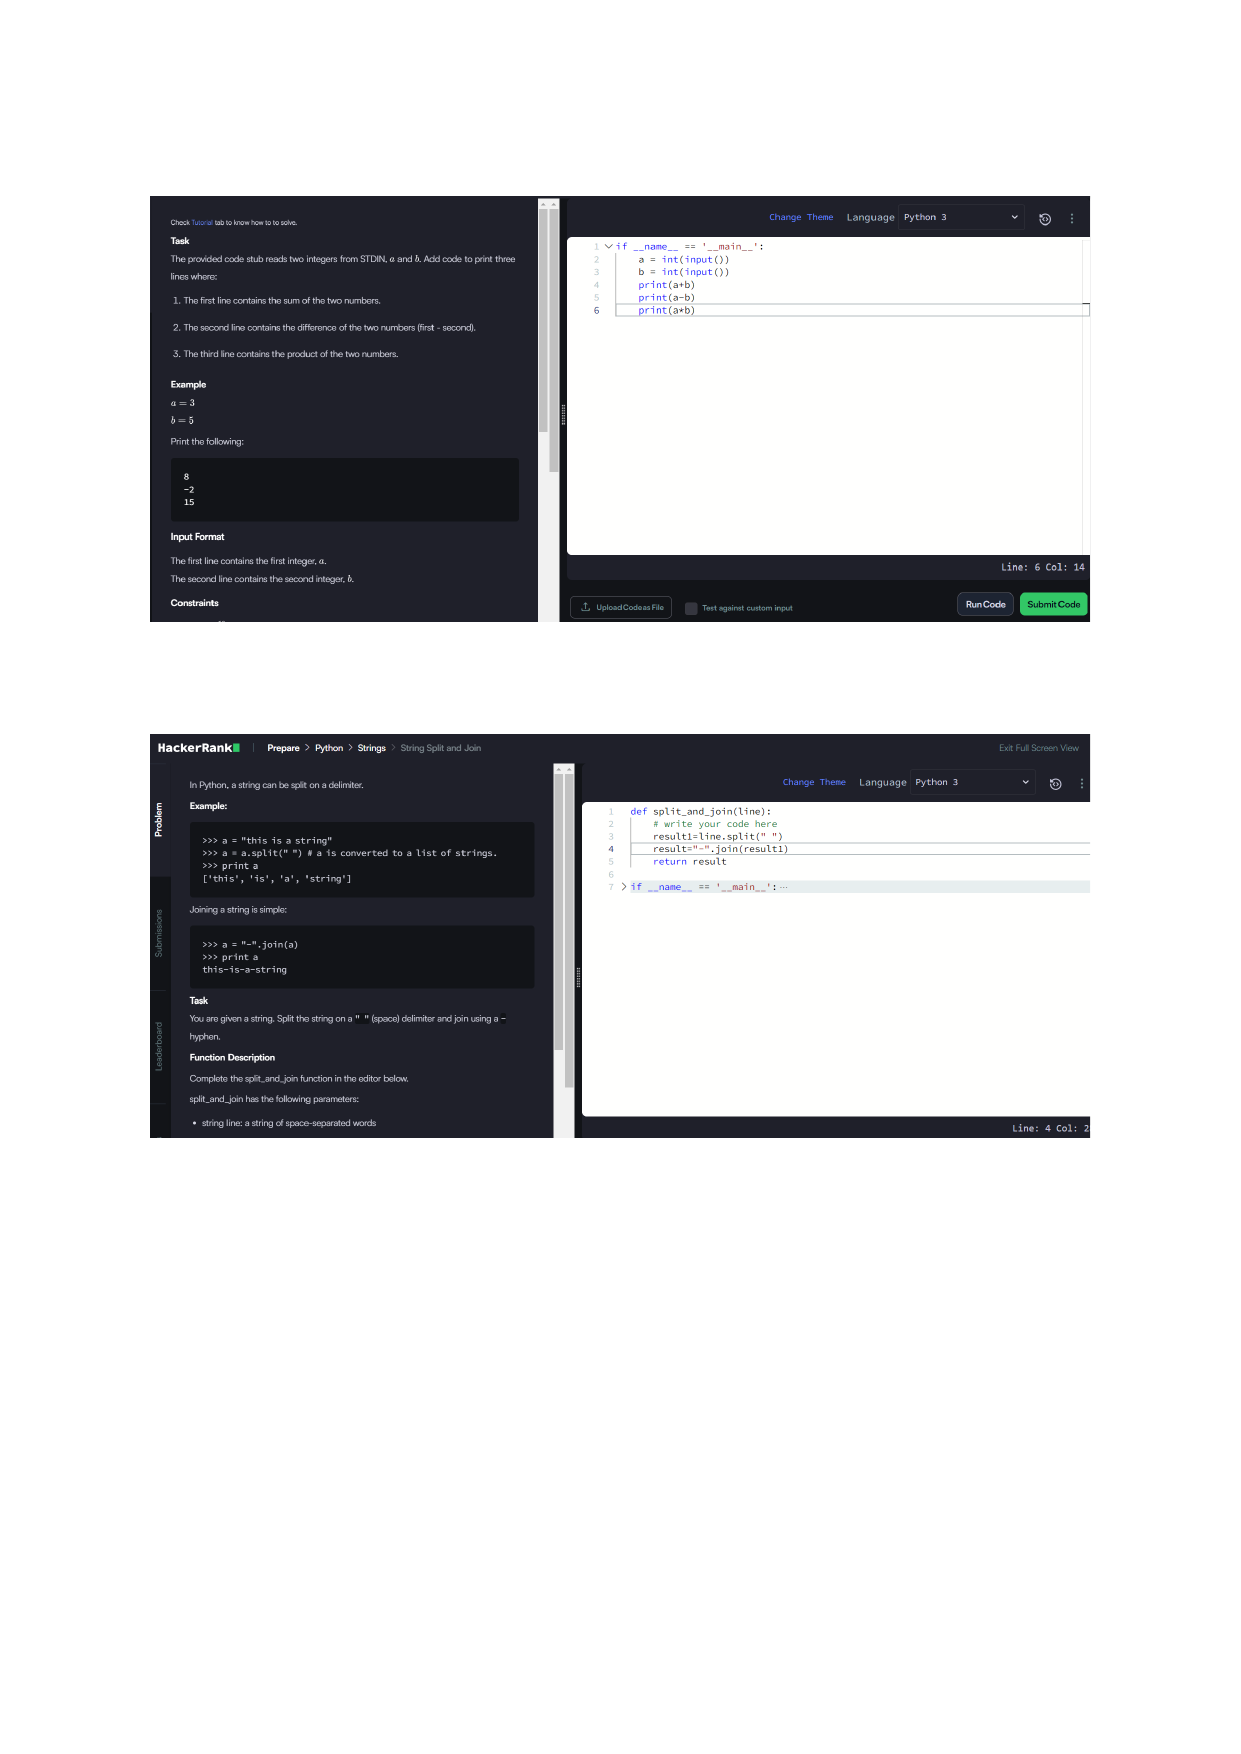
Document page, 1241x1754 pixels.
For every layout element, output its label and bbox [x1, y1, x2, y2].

picture [150, 734, 1091, 1138]
picture [150, 196, 1091, 622]
